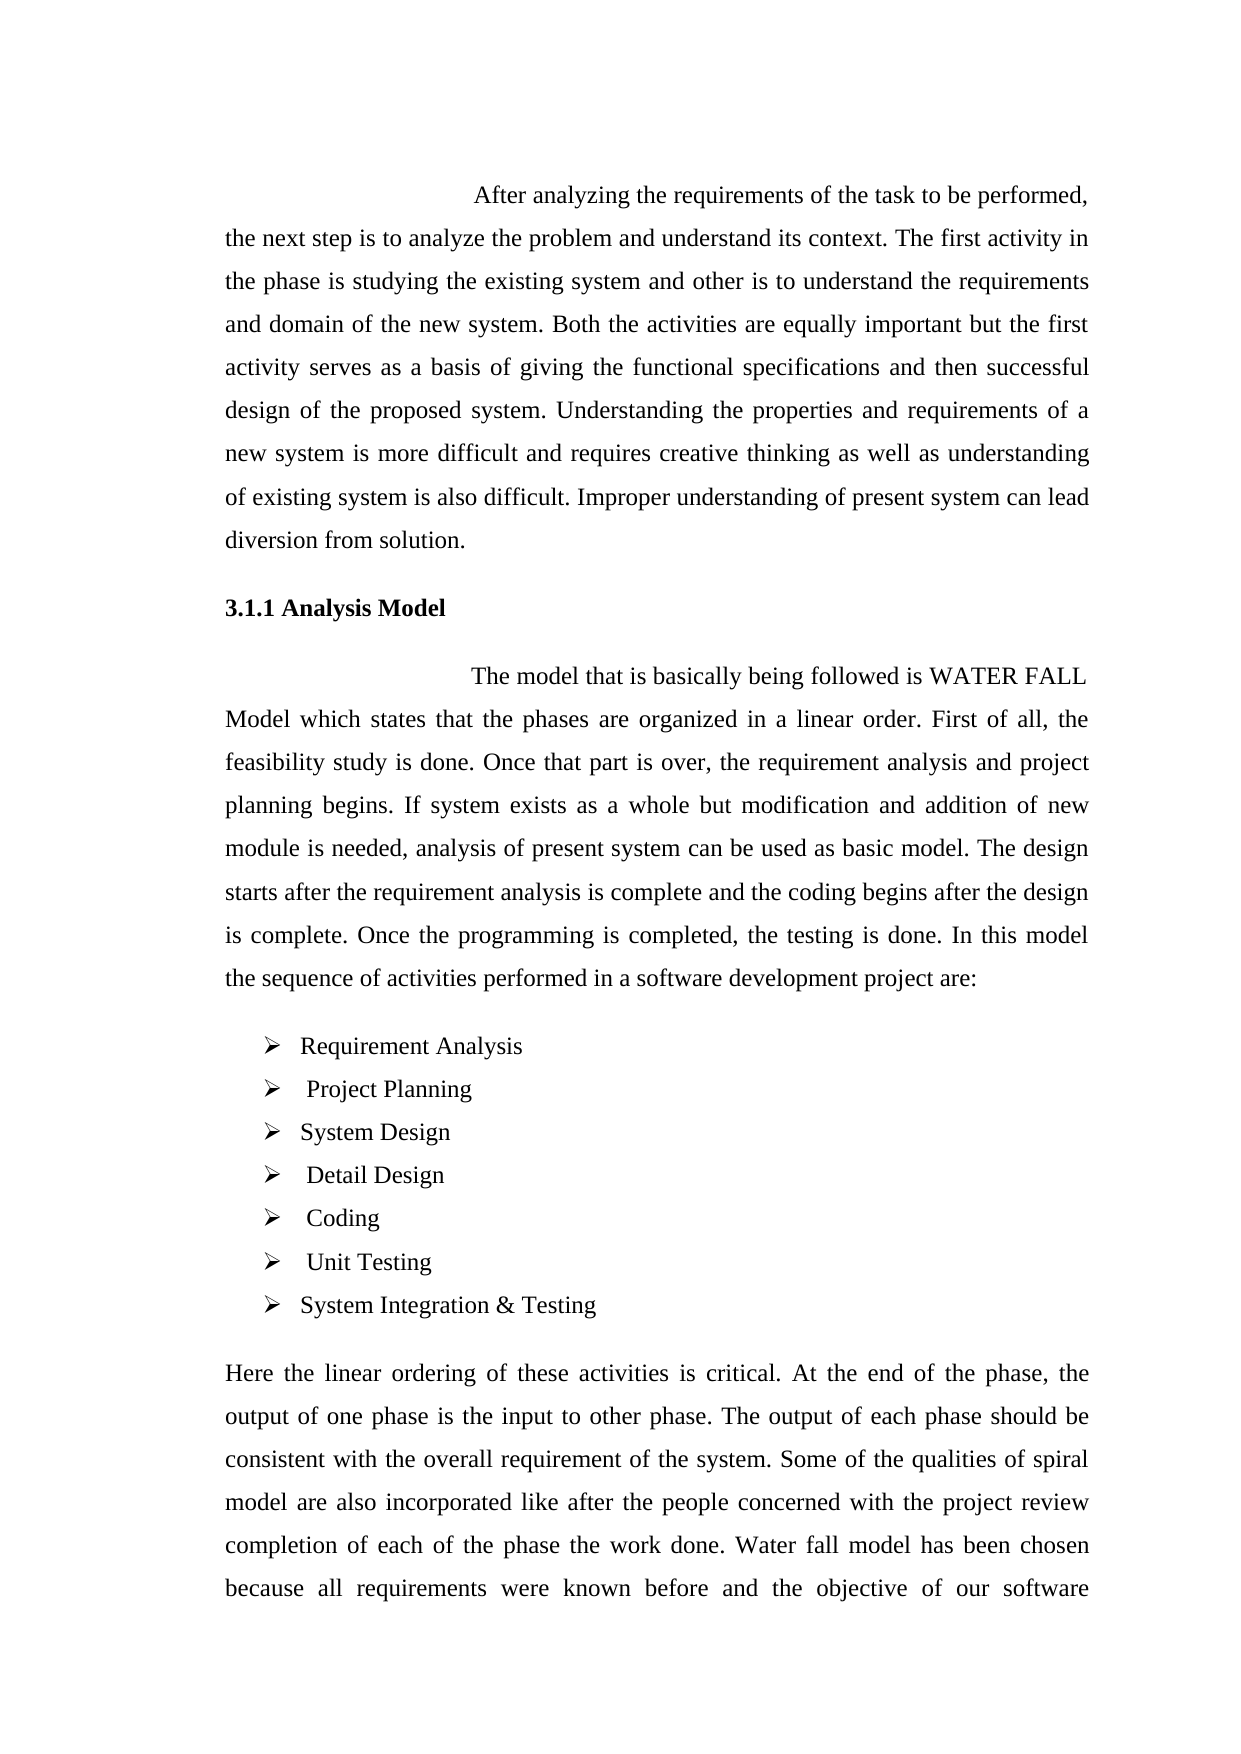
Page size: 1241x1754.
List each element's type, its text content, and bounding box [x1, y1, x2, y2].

list Requirement Analysis [262, 1031, 1090, 1060]
list Project Planning [262, 1074, 1090, 1103]
text The model that is basically being followed is WATER FALL Model which states that the phases are organized in a linear order. First of all, the feasibility study is done. Once that part is over, the requirement analysis and project planning begins. If system exists as a whole but modification and addition of new module is needed, analysis of present system can be used as basic model. The design starts after the requirement analysis is complete and the coding begins after the design is complete. Once the programming is completed, the testing is done. In this model the sequence of activities performed in a software development project are: [225, 661, 1090, 992]
list Coding [262, 1203, 1090, 1232]
text After analyzing the requirements of the task to be performed, the next step is to analyze the problem and understand its context. The first activity in the phase is studying the existing system and other is to understand the requirements and domain of the new system. Both the activities are equally important but the first activity serves as a basis of giving the functional specifications and then successful design of the proposed system. Understanding the properties and requirements of a new system is more difficult and requires creative thinking as well as understanding of existing system is also difficult. Improper understanding of present system can lead diversion from solution. [225, 180, 1090, 553]
list Detail Design [262, 1160, 1090, 1189]
list Unit Testing [262, 1247, 1090, 1275]
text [225, 1358, 1090, 1602]
list System Design [262, 1117, 1090, 1146]
text 3.1.1 Analysis Model [225, 593, 1090, 622]
list System Integration & Testing [262, 1290, 1090, 1318]
